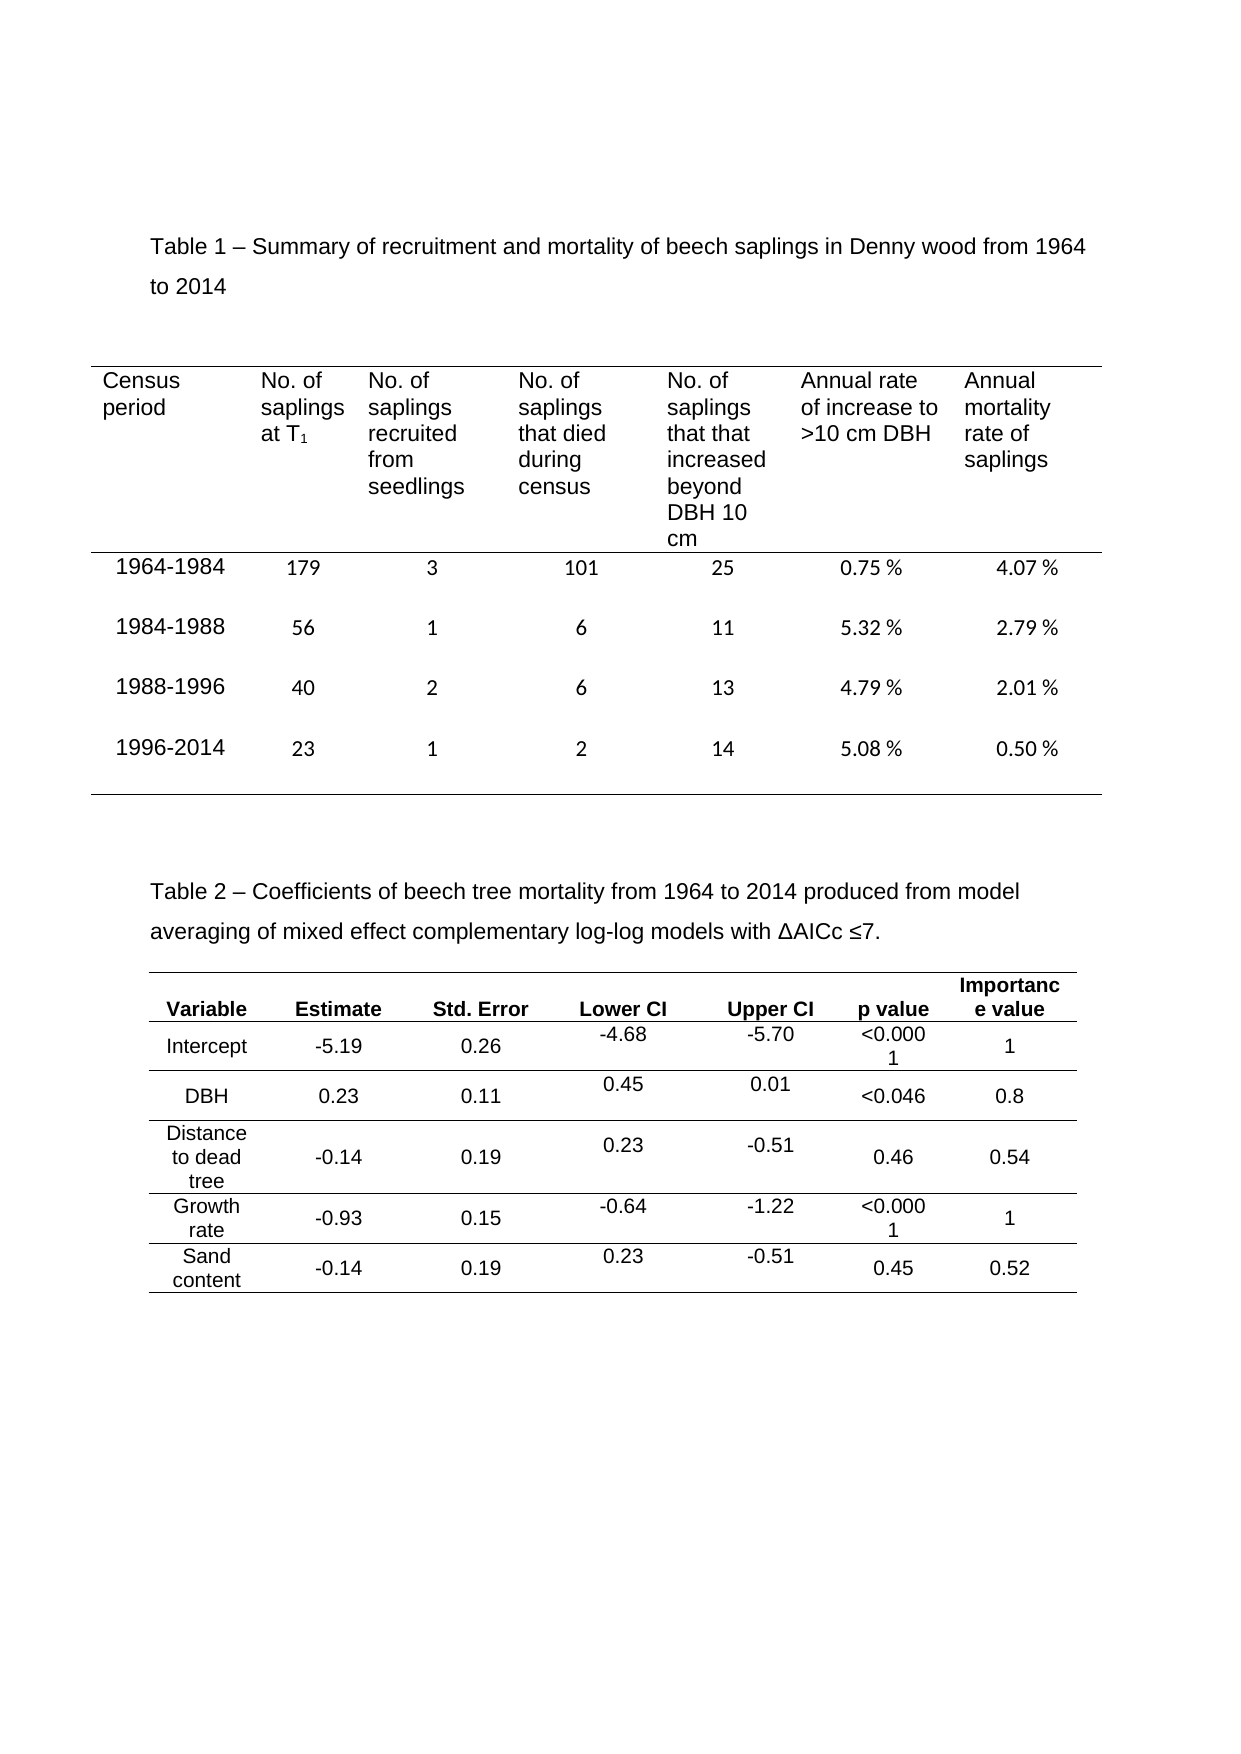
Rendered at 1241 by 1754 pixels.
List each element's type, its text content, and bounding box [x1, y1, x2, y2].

table_cell 14 [656, 734, 789, 794]
table_cell 1996-2014 [91, 734, 249, 794]
table_cell DBH [149, 1071, 265, 1120]
table_cell -5.70 [697, 1022, 844, 1070]
table_cell -0.51 [697, 1121, 844, 1193]
table_cell 2.01 % [953, 673, 1102, 734]
text Table 2 – Coefficients of beech tree mortality from 1964 to 2014 produced from model averaging of mixed effect complementary log-log models with ΔAICc ≤7. [150, 878, 1090, 944]
table_cell 2 [357, 673, 507, 734]
table_cell <0.0001 [844, 1194, 942, 1243]
table_cell -0.14 [265, 1121, 412, 1193]
table_cell 5.08 % [789, 734, 953, 794]
table_header Variable [149, 973, 265, 1021]
table_cell 2.79 % [953, 613, 1102, 673]
table_header No. of saplings at T1 [249, 367, 357, 552]
table_cell 0.26 [412, 1022, 549, 1070]
table_cell 40 [249, 673, 357, 734]
table_cell -0.64 [549, 1194, 697, 1243]
table_cell 6 [507, 673, 656, 734]
table_cell 0.45 [844, 1244, 942, 1292]
table_header Std. Error [412, 973, 549, 1021]
table_header Annual rate of increase to >10 cm DBH [789, 367, 953, 552]
table_cell -1.22 [697, 1194, 844, 1243]
table_cell 0.23 [549, 1121, 697, 1193]
table_cell 0.52 [942, 1244, 1077, 1292]
table_cell 56 [249, 613, 357, 673]
table_cell 0.19 [412, 1244, 549, 1292]
table_cell -0.93 [265, 1194, 412, 1243]
table_cell 0.50 % [953, 734, 1102, 794]
table_cell 0.19 [412, 1121, 549, 1193]
table_header Importance value [942, 973, 1077, 1021]
table_header Lower CI [549, 973, 697, 1021]
table_cell -5.19 [265, 1022, 412, 1070]
table_cell -0.14 [265, 1244, 412, 1292]
table_header Census period [91, 367, 249, 552]
table_header Annual mortality rate of saplings [953, 367, 1102, 552]
table_cell 101 [507, 553, 656, 613]
table_cell 0.11 [412, 1071, 549, 1120]
table_cell <0.0001 [844, 1022, 942, 1070]
table_cell 4.79 % [789, 673, 953, 734]
table_cell 0.15 [412, 1194, 549, 1243]
table_cell 1 [942, 1194, 1077, 1243]
table_cell Sand content [149, 1244, 265, 1292]
text Table 1 – Summary of recruitment and mortality of beech saplings in Denny wood from 1964 to 2014 [150, 233, 1090, 299]
table_cell 0.8 [942, 1071, 1077, 1120]
table_header p value [844, 973, 942, 1021]
table_cell 13 [656, 673, 789, 734]
table_cell 5.32 % [789, 613, 953, 673]
table_cell 0.23 [265, 1071, 412, 1120]
table_header Estimate [265, 973, 412, 1021]
table_cell 1988-1996 [91, 673, 249, 734]
table_cell 25 [656, 553, 789, 613]
table_cell 23 [249, 734, 357, 794]
table_cell 4.07 % [953, 553, 1102, 613]
table_cell Intercept [149, 1022, 265, 1070]
table_cell 3 [357, 553, 507, 613]
table_cell 0.23 [549, 1244, 697, 1292]
table_cell 0.54 [942, 1121, 1077, 1193]
table_cell 1984-1988 [91, 613, 249, 673]
table_cell 11 [656, 613, 789, 673]
table_cell 2 [507, 734, 656, 794]
table_cell -0.51 [697, 1244, 844, 1292]
table_cell 6 [507, 613, 656, 673]
table_header No. of saplings that that increased beyond DBH 10 cm [656, 367, 789, 552]
table_cell 0.46 [844, 1121, 942, 1193]
table_cell -4.68 [549, 1022, 697, 1070]
table_cell 179 [249, 553, 357, 613]
table_cell Distance to dead tree [149, 1121, 265, 1193]
table_header Upper CI [697, 973, 844, 1021]
table_cell <0.046 [844, 1071, 942, 1120]
table_header No. of saplings recruited from seedlings [357, 367, 507, 552]
table_cell Growth rate [149, 1194, 265, 1243]
table_cell 0.45 [549, 1071, 697, 1120]
table_cell 1 [357, 734, 507, 794]
table_cell 1 [357, 613, 507, 673]
table_cell 0.75 % [789, 553, 953, 613]
table_header No. of saplings that died during census [507, 367, 656, 552]
table_cell 1 [942, 1022, 1077, 1070]
table_cell 1964-1984 [91, 553, 249, 613]
table_cell 0.01 [697, 1071, 844, 1120]
